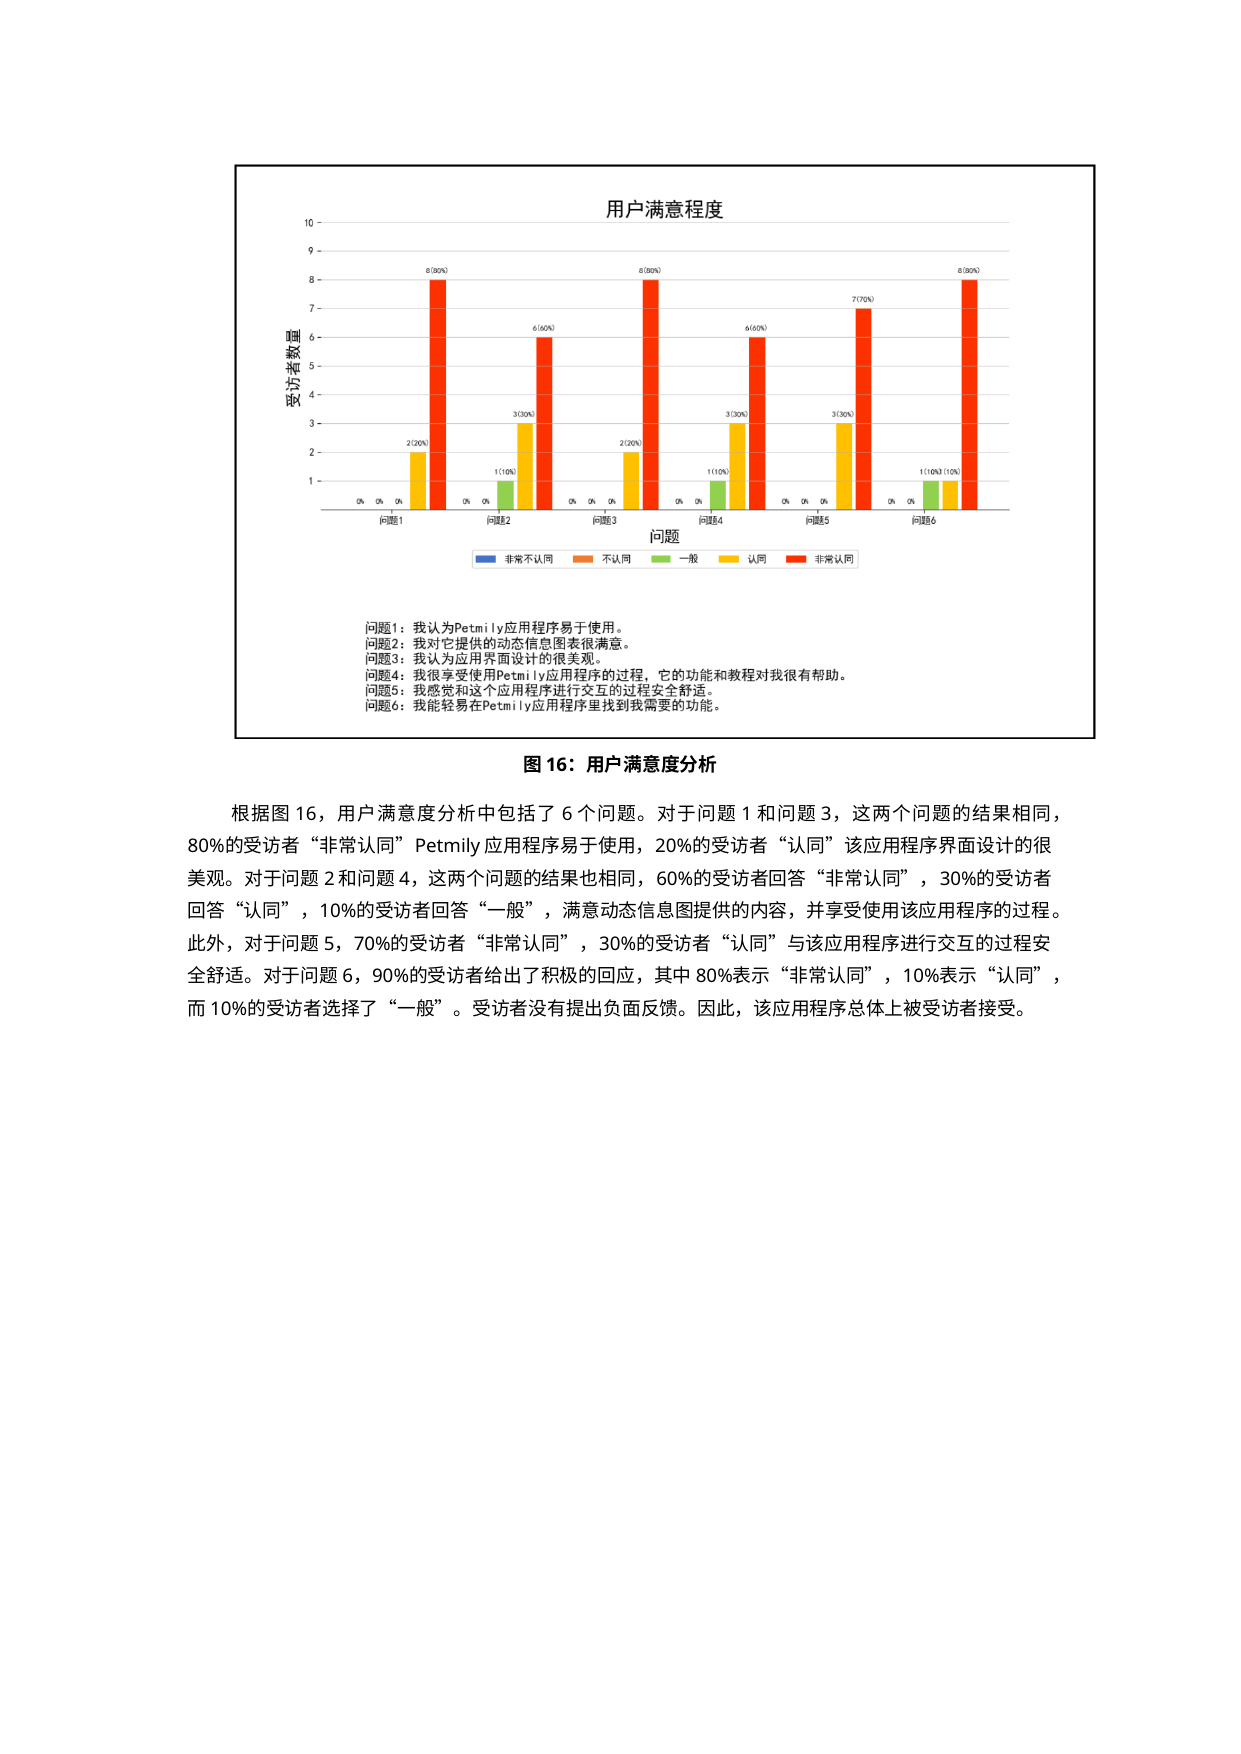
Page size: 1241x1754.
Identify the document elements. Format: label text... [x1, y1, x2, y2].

picture [231, 162, 1097, 741]
text 根据图16，用户满意度分析中包括了6个问题。对于问题1和问题3，这两个问题的结果相同，80%的受访者“非常认同”Petmily应用程序易于使用，20%的受访者“认同”该应用程序界面设计的很美观。对于问题2和问题4，这两个问题的结果也相同，60%的受访者回答“非常认同”，30%的受访者回答“认同”，10%的受访者回答“一般”，满意动态信息图提供的内容，并享受使用该应用程序的过程。此外，对于问题5，70%的受访者“非常认同”，30%的受访者“认同”与该应用程序进行交互的过程安全舒适。对于问题6，90%的受访者给出了积极的回应，其中80%表示“非常认同”，10%表示“认同”，而10%的受访者选择了“一般”。受访者没有提出负面反馈。因此，该应用程序总体上被受访者接受。 [187, 796, 1053, 1023]
text 图16：用户满意度分析 [187, 747, 1053, 779]
